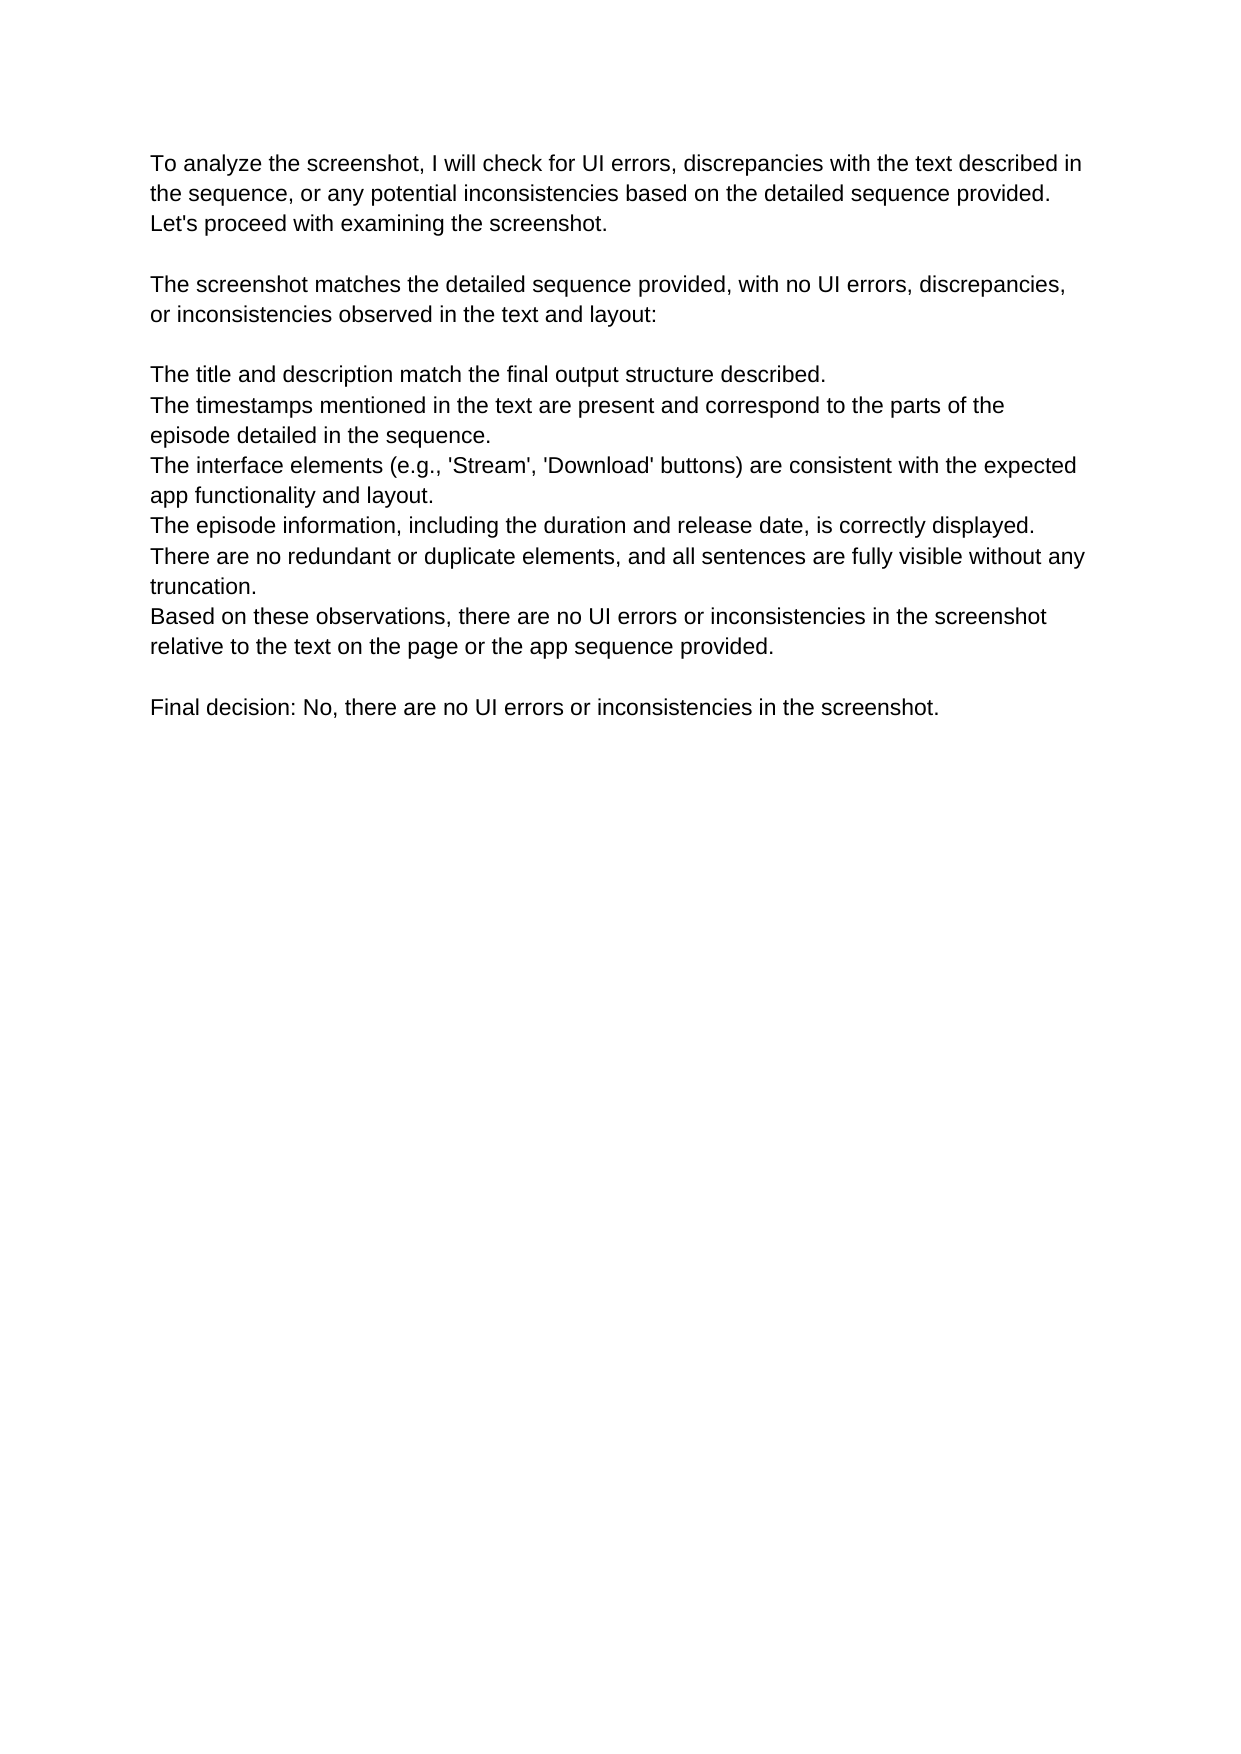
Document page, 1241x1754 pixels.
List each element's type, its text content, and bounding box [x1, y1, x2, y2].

text Based on these observations, there are no UI errors or inconsistencies in the screenshot relative to the text on the page or the app sequence provided. [150, 603, 1090, 660]
text The screenshot matches the detailed sequence provided, with no UI errors, discrepancies, or inconsistencies observed in the text and layout: [150, 271, 1090, 327]
text The timestamps mentioned in the text are present and correspond to the parts of the episode detailed in the sequence. [150, 392, 1090, 448]
text The episode information, including the duration and release date, is correctly displayed. [150, 512, 1090, 539]
text The interface elements (e.g., 'Stream', 'Download' buttons) are consistent with the expected app functionality and layout. [150, 452, 1090, 509]
text There are no redundant or duplicate elements, and all sentences are fully visible without any truncation. [150, 543, 1090, 599]
text The title and description match the final output structure described. [150, 361, 1090, 388]
text To analyze the screenshot, I will check for UI errors, discrepancies with the text described in the sequence, or any potential inconsistencies based on the detailed sequence provided. Let's proceed with examining the screenshot. [150, 150, 1090, 237]
text Final decision: No, there are no UI errors or inconsistencies in the screenshot. [150, 694, 1090, 720]
